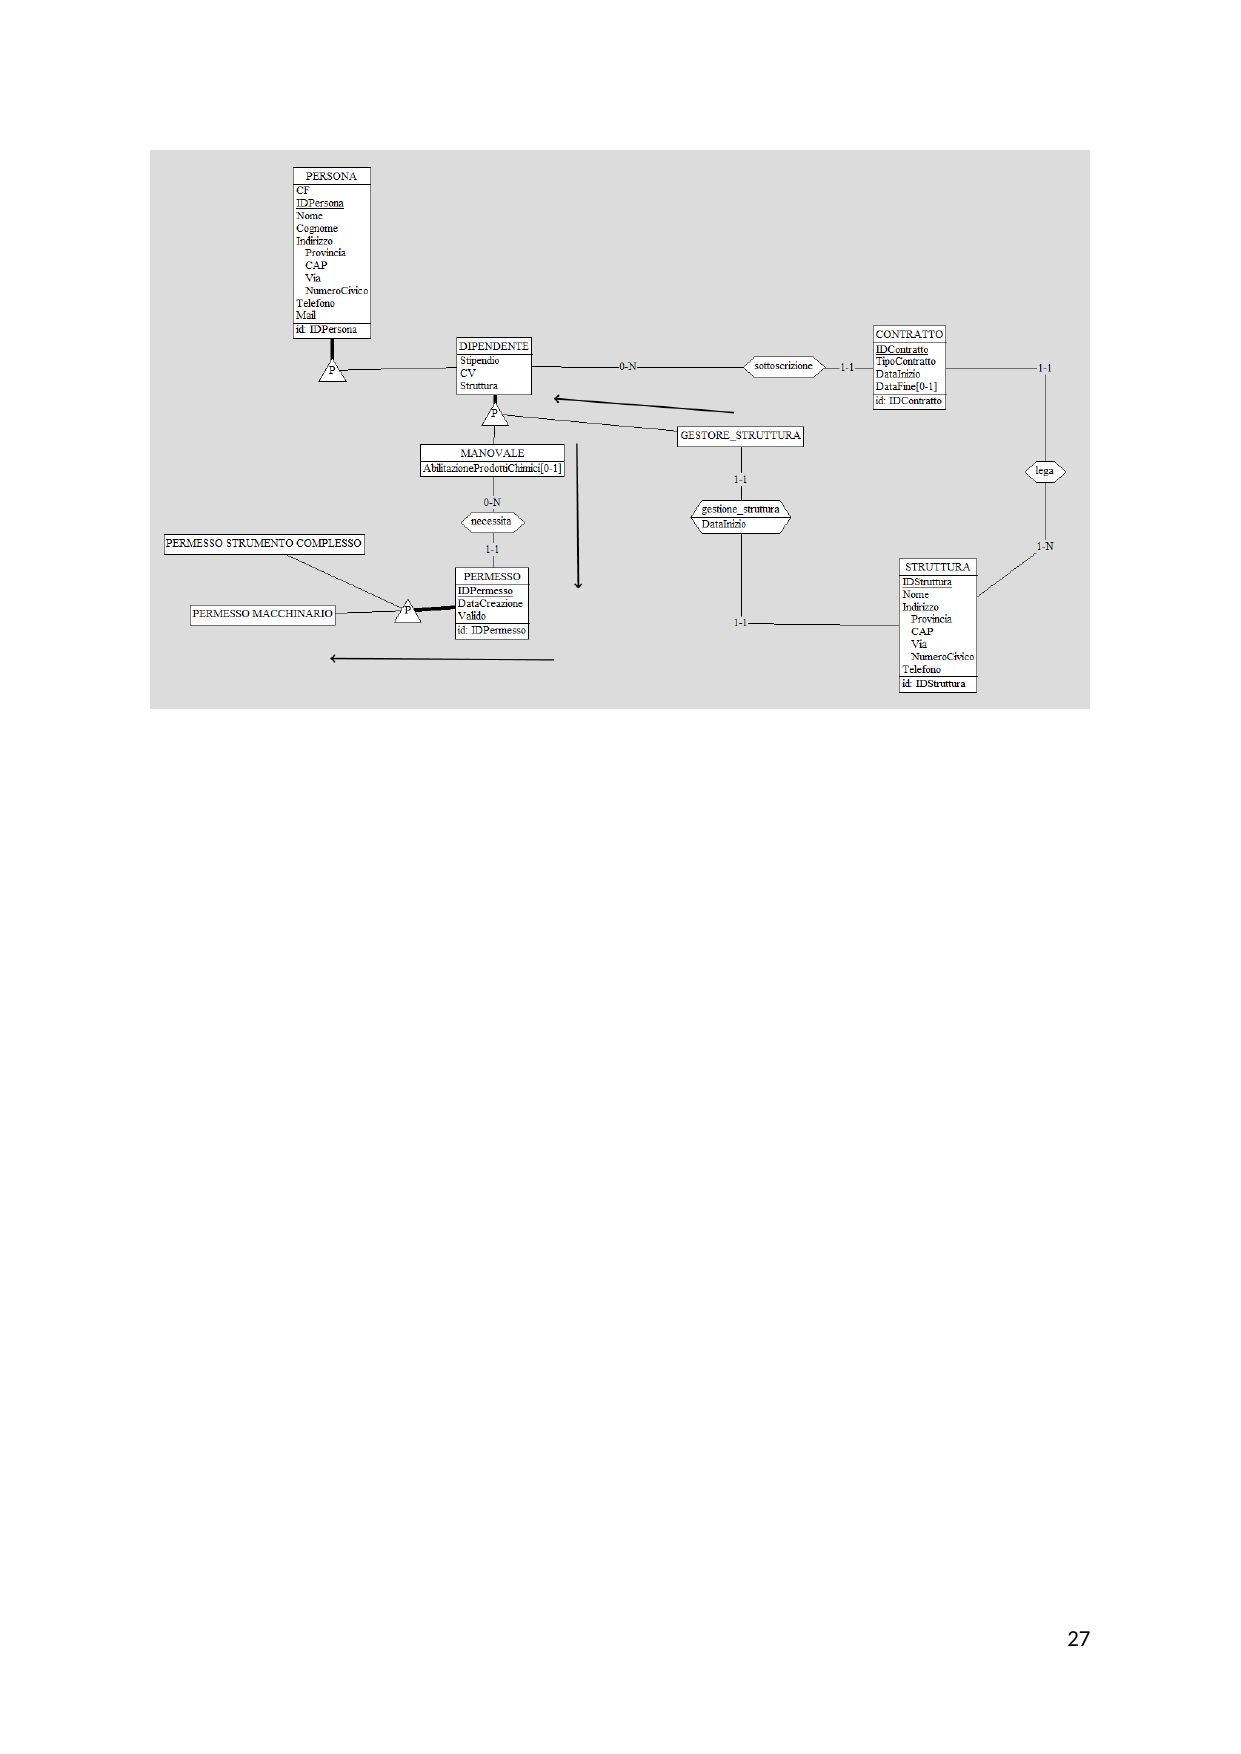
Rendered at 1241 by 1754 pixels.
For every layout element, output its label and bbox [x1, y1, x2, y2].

picture [150, 150, 1091, 709]
